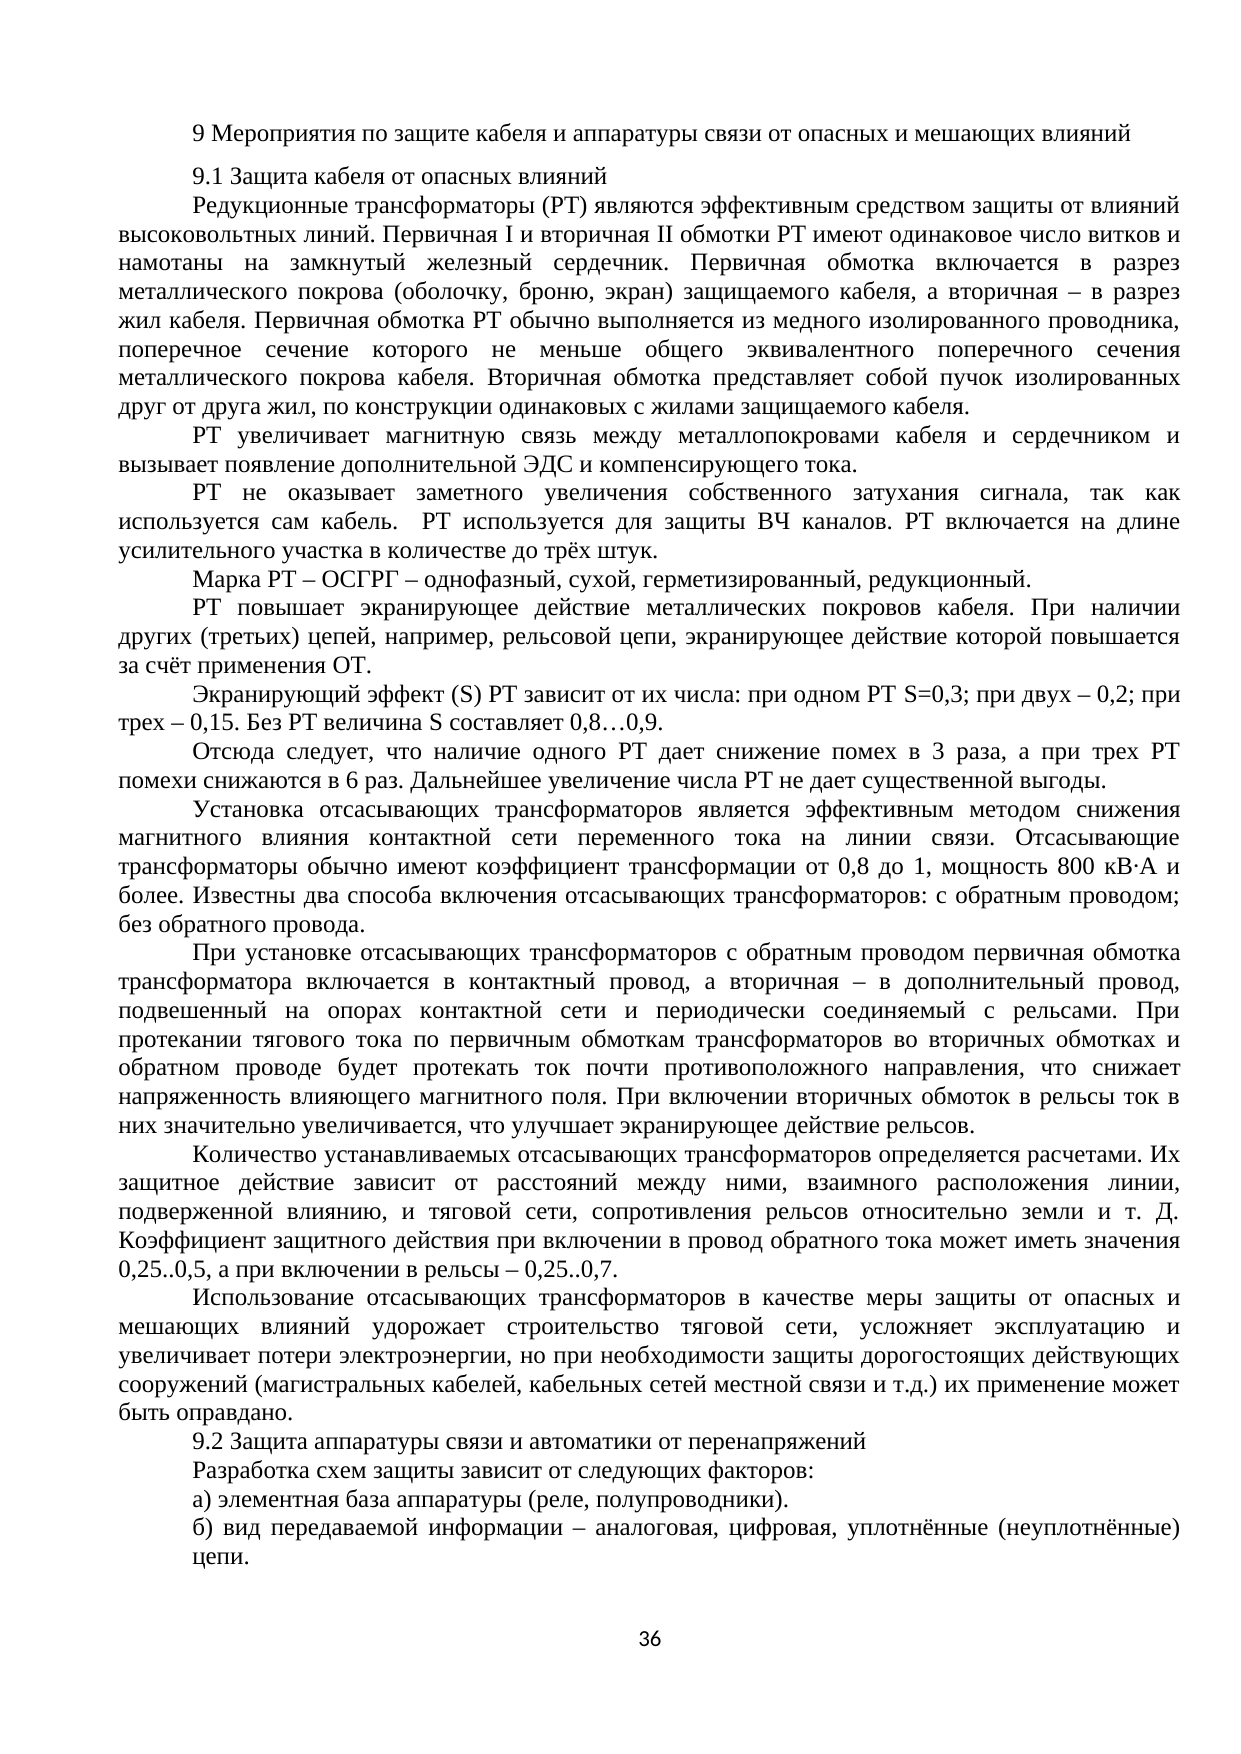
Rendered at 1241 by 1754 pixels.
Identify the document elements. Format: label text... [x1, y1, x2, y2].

text Установка отсасывающих трансформаторов является эффективным методом снижения магнитного влияния контактной сети переменного тока на линии связи. Отсасывающие трансформаторы обычно имеют коэффициент трансформации от 0,8 до 1, мощность 800 кВ∙А и более. Известны два способа включения отсасывающих трансформаторов: с обратным проводом; без обратного провода. [118, 794, 1181, 937]
subtitle 9 Мероприятия по защите кабеля и аппаратуры связи от опасных и мешающих влияний [118, 118, 1181, 147]
text Экранирующий эффект (S) РТ зависит от их числа: при одном РТ S=0,3; при двух – 0,2; при трех – 0,15. Без РТ величина S составляет 0,8…0,9. [118, 679, 1181, 736]
text Разработка схем защиты зависит от следующих факторов: [118, 1455, 1181, 1484]
text РТ не оказывает заметного увеличения собственного затухания сигнала, так как используется сам кабель. РТ используется для защиты ВЧ каналов. РТ включается на длине усилительного участка в количестве до трёх штук. [118, 477, 1181, 564]
text а) элементная база аппаратуры (реле, полупроводники). [192, 1484, 1181, 1512]
text Редукционные трансформаторы (РТ) являются эффективным средством защиты от влияний высоковольтных линий. Первичная I и вторичная II обмотки РТ имеют одинаковое число витков и намотаны на замкнутый железный сердечник. Первичная обмотка включается в разрез металлического покрова (оболочку, броню, экран) защищаемого кабеля, а вторичная – в разрез жил кабеля. Первичная обмотка РТ обычно выполняется из медного изолированного проводника, поперечное сечение которого не меньше общего эквивалентного поперечного сечения металлического покрова кабеля. Вторичная обмотка представляет собой пучок изолированных друг от друга жил, по конструкции одинаковых с жилами защищаемого кабеля. [118, 190, 1181, 420]
text Использование отсасывающих трансформаторов в качестве меры защиты от опасных и мешающих влияний удорожает строительство тяговой сети, усложняет эксплуатацию и увеличивает потери электроэнергии, но при необходимости защиты дорогостоящих действующих сооружений (магистральных кабелей, кабельных сетей местной связи и т.д.) их применение может быть оправдано. [118, 1282, 1181, 1426]
text Количество устанавливаемых отсасывающих трансформаторов определяется расчетами. Их защитное действие зависит от расстояний между ними, взаимного расположения линии, подверженной влиянию, и тяговой сети, сопротивления рельсов относительно земли и т. Д. Коэффициент защитного действия при включении в провод обратного тока может иметь значения 0,25..0,5, а при включении в рельсы – 0,25..0,7. [118, 1139, 1181, 1282]
text РТ повышает экранирующее действие металлических покровов кабеля. При наличии других (третьих) цепей, например, рельсовой цепи, экранирующее действие которой повышается за счёт применения ОТ. [118, 592, 1181, 679]
subtitle 9.1 Защита кабеля от опасных влияний [118, 161, 1181, 190]
subtitle 9.2 Защита аппаратуры связи и автоматики от перенапряжений [118, 1426, 1181, 1455]
text РТ увеличивает магнитную связь между металлопокровами кабеля и сердечником и вызывает появление дополнительной ЭДС и компенсирующего тока. [118, 420, 1181, 477]
text Отсюда следует, что наличие одного РТ дает снижение помех в 3 раза, а при трех РТ помехи снижаются в 6 раз. Дальнейшее увеличение числа РТ не дает существенной выгоды. [118, 736, 1181, 794]
text Марка РТ – ОСГРГ – однофазный, сухой, герметизированный, редукционный. [118, 564, 1181, 592]
text б) вид передаваемой информации – аналоговая, цифровая, уплотнённые (неуплотнённые) цепи. [192, 1512, 1181, 1570]
text При установке отсасывающих трансформаторов с обратным проводом первичная обмотка трансформатора включается в контактный провод, а вторичная – в дополнительный провод, подвешенный на опорах контактной сети и периодически соединяемый с рельсами. При протекании тягового тока по первичным обмоткам трансформаторов во вторичных обмотках и обратном проводе будет протекать ток почти противоположного направления, что снижает напряженность влияющего магнитного поля. При включении вторичных обмоток в рельсы ток в них значительно увеличивается, что улучшает экранирующее действие рельсов. [118, 937, 1181, 1139]
